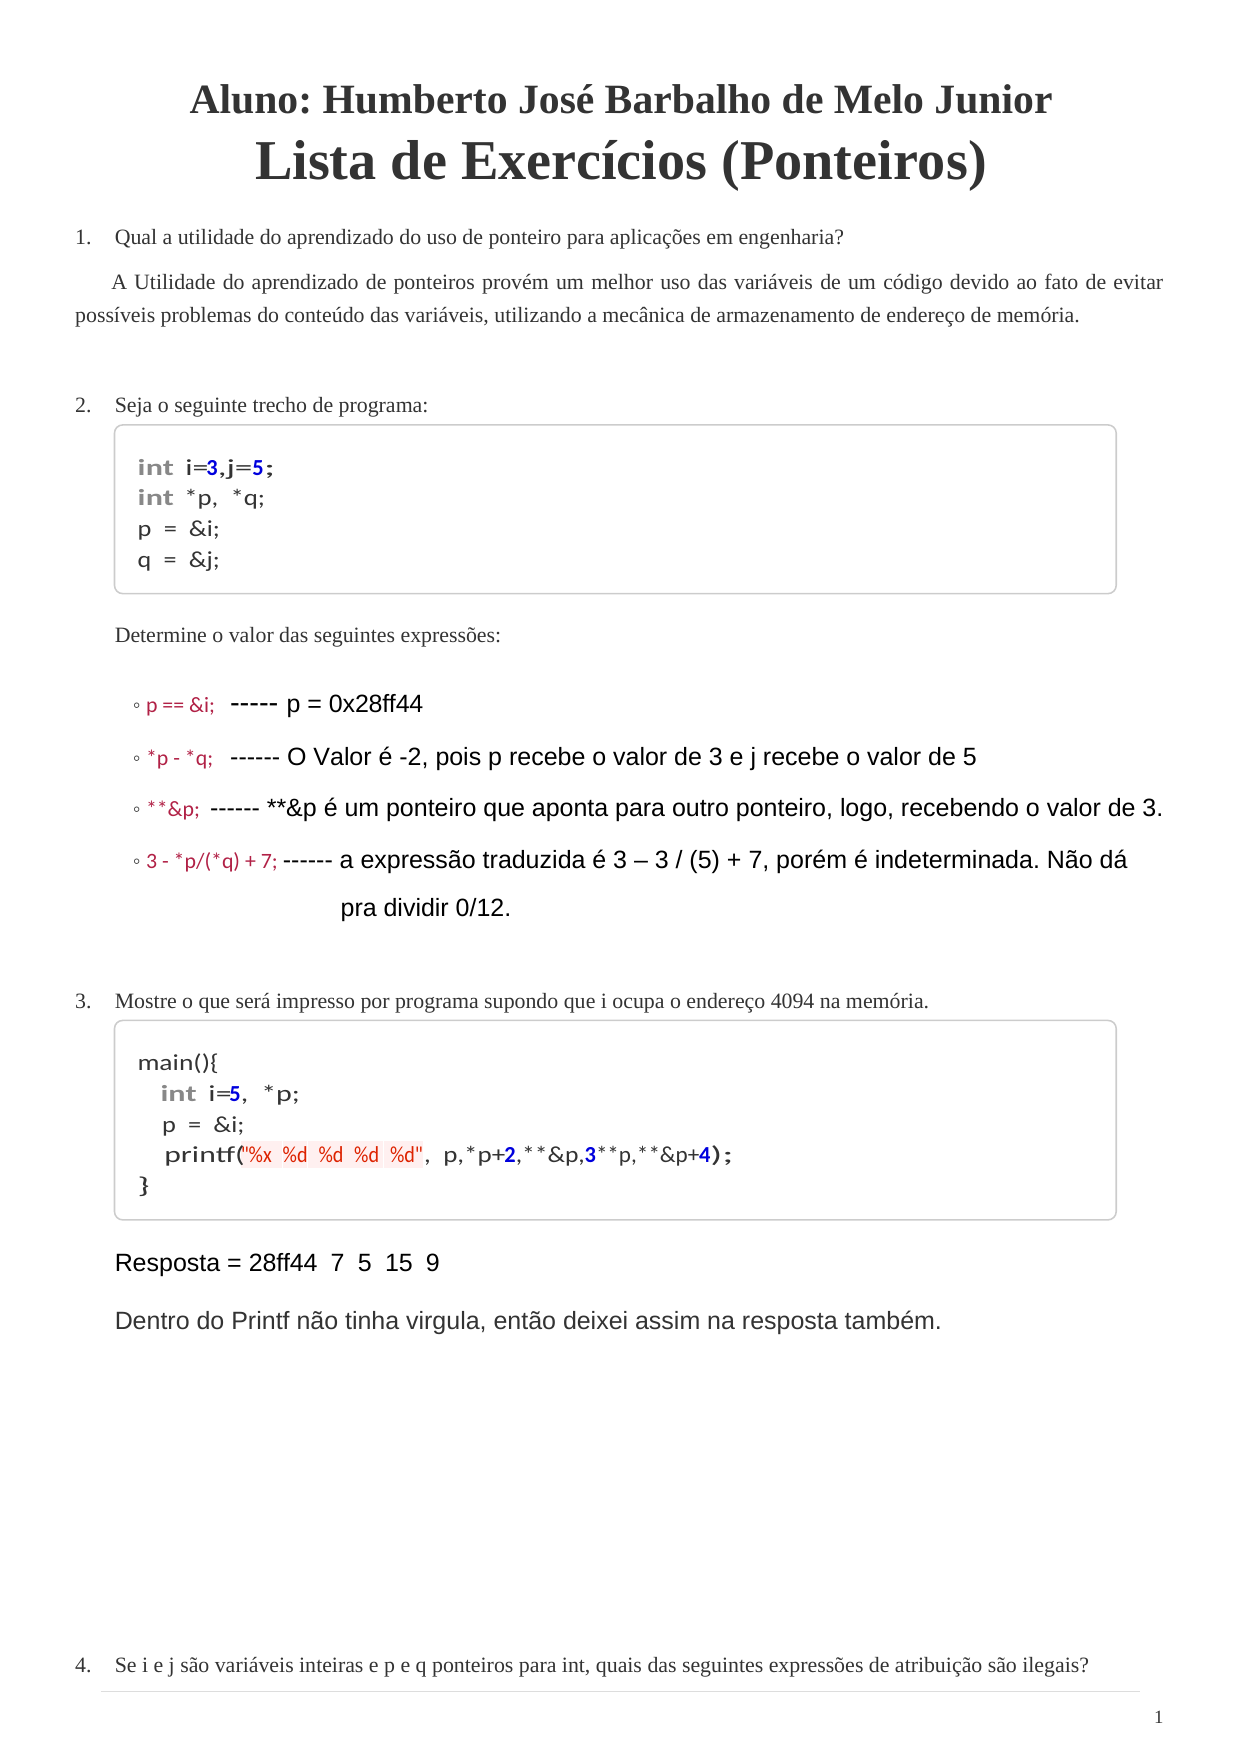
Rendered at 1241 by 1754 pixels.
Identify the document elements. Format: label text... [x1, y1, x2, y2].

text Dentro do Printf não tinha virgula, então deixei assim na resposta também. [114, 1306, 1165, 1335]
text Aluno: Humberto José Barbalho de Melo Junior [77, 75, 1165, 123]
text A Utilidade do aprendizado de ponteiros provém um melhor uso das variáveis de um código devido ao fato de evitar possíveis problemas do conteúdo das variáveis, utilizando a mecânica de armazenamento de endereço de memória. [75, 269, 1165, 327]
list Se i e j são variáveis inteiras e p e q ponteiros para int, quais das seguintes expressões de atribuição são ilegais? [75, 1652, 1165, 1677]
text ◦ **&p; ------ **&p é um ponteiro que aponta para outro ponteiro, logo, recebendo o valor de 3. [133, 793, 1165, 822]
text ◦ p == &i; ----- p = 0x28ff44 [133, 685, 1165, 718]
list Seja o seguinte trecho de programa: [75, 392, 1165, 417]
text Resposta = 28ff44 7 5 15 9 [114, 1248, 1165, 1277]
text ◦ *p - *q; ------ O Valor é -2, pois p recebe o valor de 3 e j recebe o valor de 5 [133, 741, 1165, 770]
text Determine o valor das seguintes expressões: [114, 622, 1165, 647]
text ◦ 3 - *p/(*q) + 7; ------ a expressão traduzida é 3 – 3 / (5) + 7, porém é indeterminada. Não dá [133, 845, 1165, 874]
text Lista de Exercícios (Ponteiros) [77, 127, 1165, 191]
text pra dividir 0/12. [133, 892, 1165, 921]
list Mostre o que será impresso por programa supondo que i ocupa o endereço 4094 na memória. [75, 988, 1165, 1013]
list Qual a utilidade do aprendizado do uso de ponteiro para aplicações em engenharia? [75, 224, 1165, 249]
